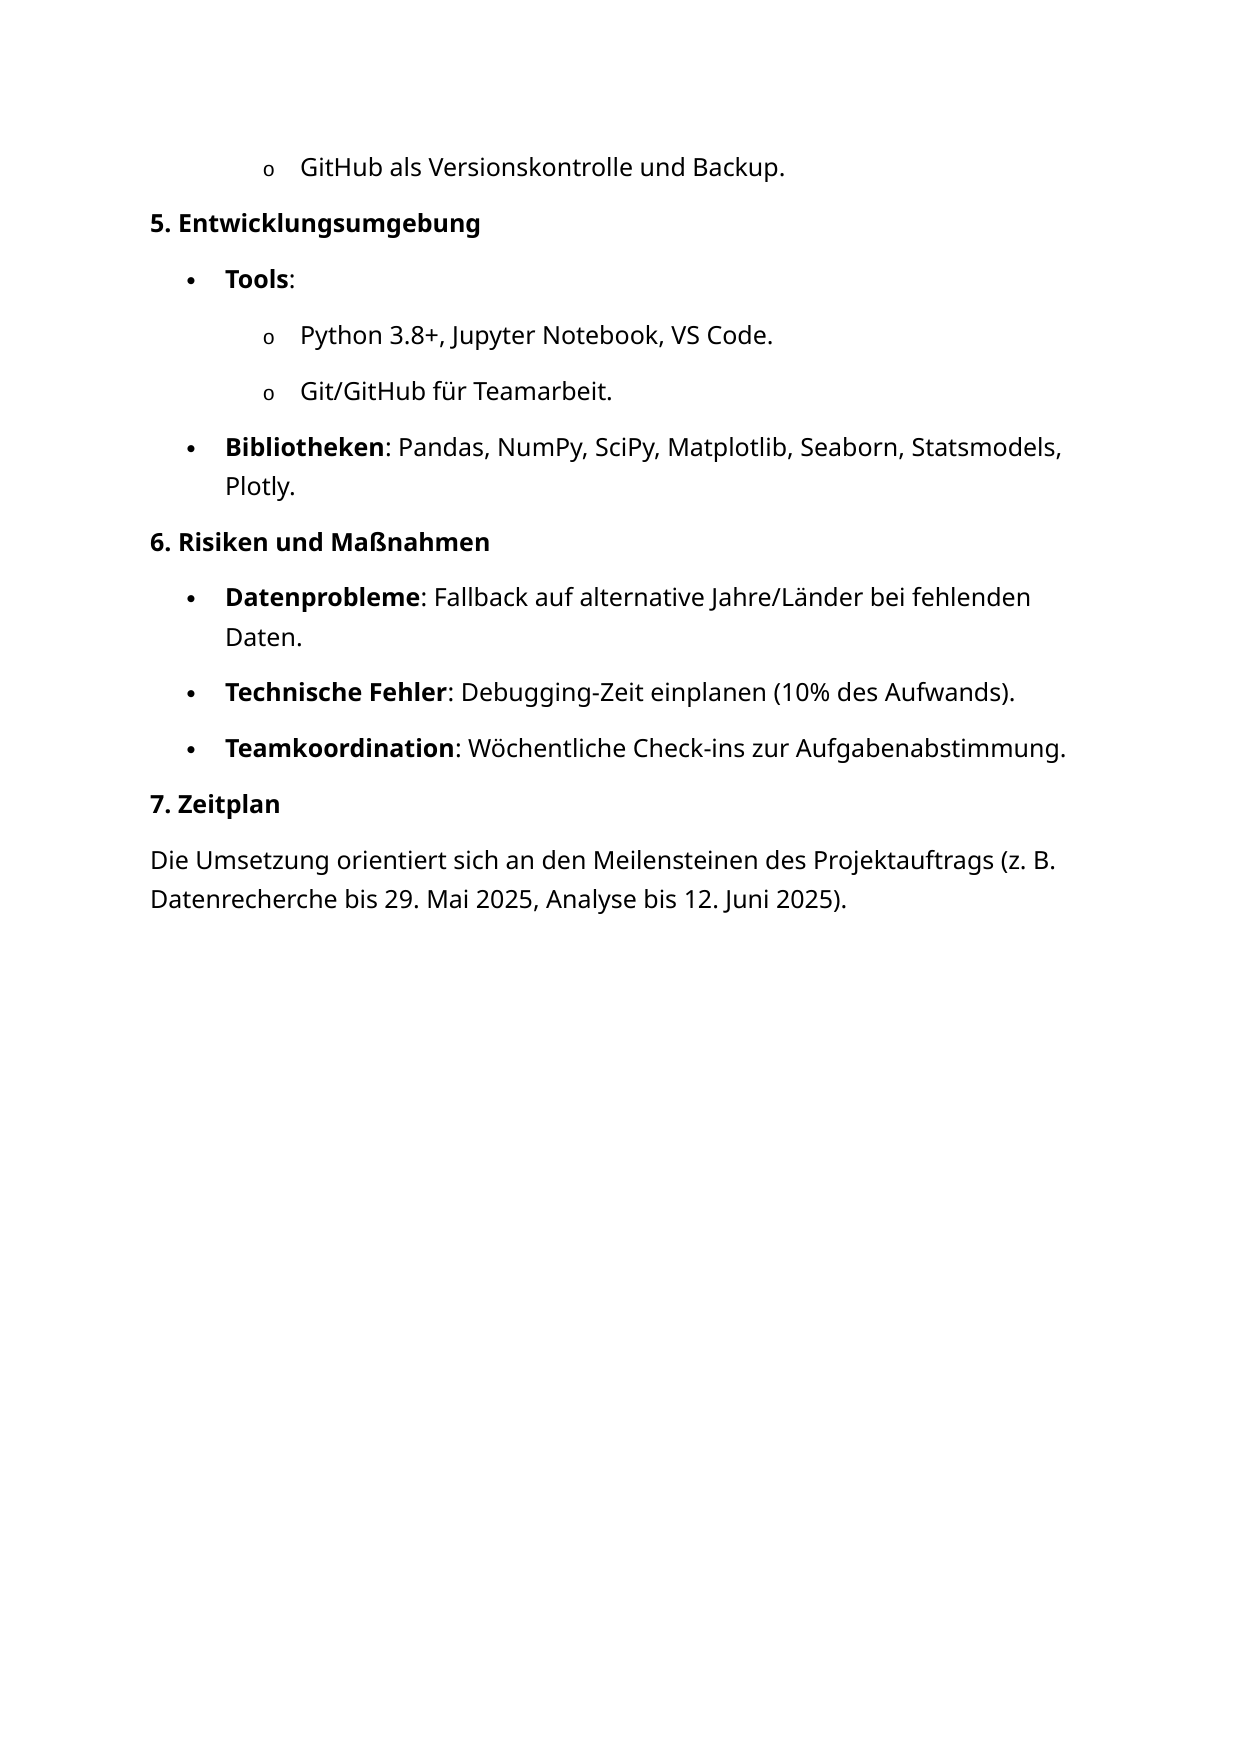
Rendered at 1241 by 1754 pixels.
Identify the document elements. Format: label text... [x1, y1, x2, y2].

list Tools: [187, 262, 1090, 296]
text 6. Risiken und Maßnahmen [150, 524, 1090, 558]
text Die Umsetzung orientiert sich an den Meilensteinen des Projektauftrags (z. B. Datenrecherche bis 29. Mai 2025, Analyse bis 12. Juni 2025). [150, 842, 1090, 916]
list Technische Fehler: Debugging-Zeit einplanen (10% des Aufwands). [187, 675, 1090, 709]
text 5. Entwicklungsumgebung [150, 206, 1090, 240]
list Python 3.8+, Jupyter Notebook, VS Code. [262, 317, 1090, 352]
list Datenprobleme: Fallback auf alternative Jahre/Länder bei fehlenden Daten. [187, 580, 1090, 653]
list Teamkoordination: Wöchentliche Check-ins zur Aufgabenabstimmung. [187, 731, 1090, 765]
text 7. Zeitplan [150, 787, 1090, 821]
list Git/GitHub für Teamarbeit. [262, 373, 1090, 407]
list Bibliotheken: Pandas, NumPy, SciPy, Matplotlib, Seaborn, Statsmodels, Plotly. [187, 429, 1090, 502]
list GitHub als Versionskontrolle und Backup. [262, 150, 1090, 184]
